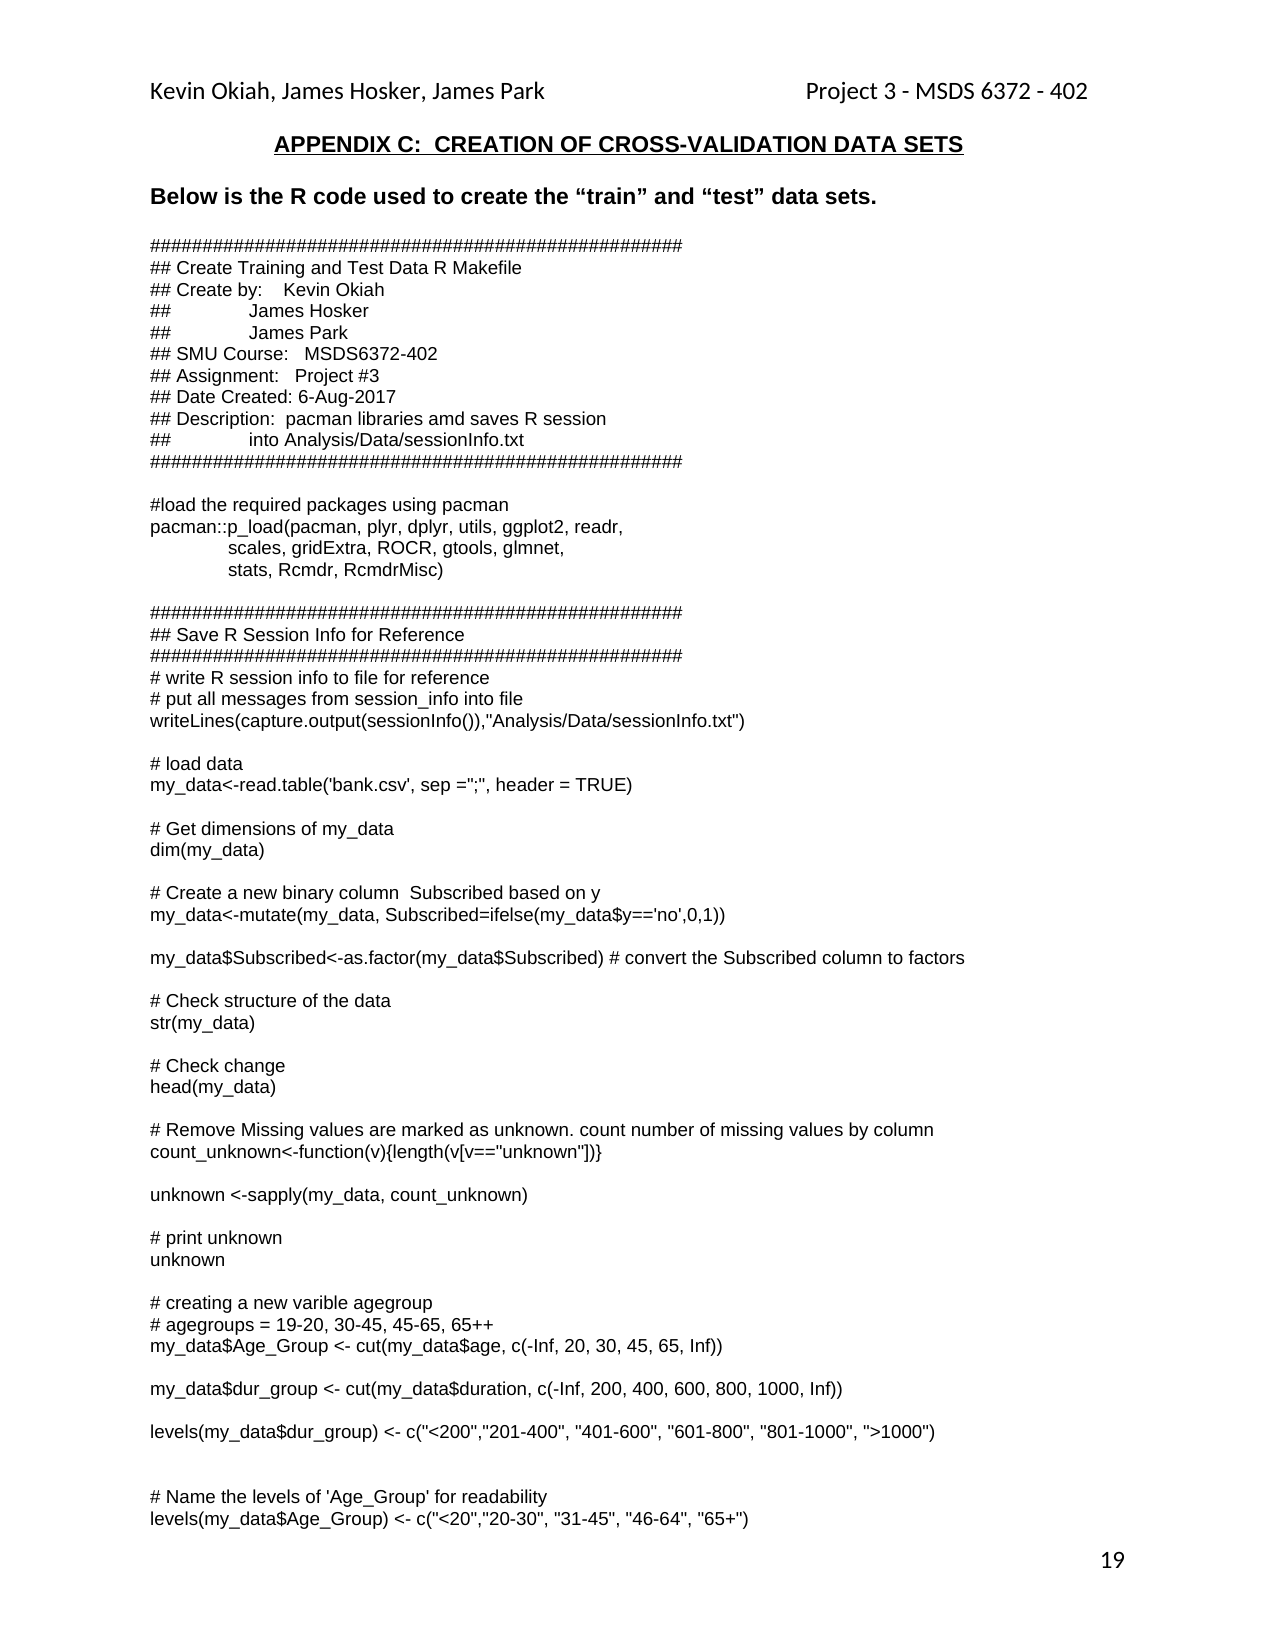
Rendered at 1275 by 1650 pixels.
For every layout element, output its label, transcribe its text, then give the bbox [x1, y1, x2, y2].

text head(my_data) [150, 1076, 1162, 1098]
text # Name the levels of 'Age_Group' for readability [150, 1486, 1162, 1507]
text #load the required packages using pacman [150, 494, 1162, 516]
text # agegroups = 19-20, 30-45, 45-65, 65++ [150, 1313, 1162, 1335]
text writeLines(capture.output(sessionInfo()),"Analysis/Data/sessionInfo.txt") [150, 709, 1162, 731]
text # Check change [150, 1054, 1162, 1076]
text ## Create by: Kevin Okiah [150, 278, 1162, 300]
text levels(my_data$Age_Group) <- c("<20","20-30", "31-45", "46-64", "65+") [150, 1507, 1162, 1529]
text ################################################### [150, 235, 1162, 257]
text ## Assignment: Project #3 [150, 364, 1162, 386]
text # Create a new binary column Subscribed based on y [150, 882, 1162, 904]
text # Remove Missing values are marked as unknown. count number of missing values by column [150, 1119, 1162, 1141]
text ## James Hosker [150, 300, 1162, 321]
text ## SMU Course: MSDS6372-402 [150, 343, 1162, 364]
text stats, Rcmdr, RcmdrMisc) [150, 559, 1162, 580]
text my_data$dur_group <- cut(my_data$duration, c(-Inf, 200, 400, 600, 800, 1000, Inf)) [150, 1378, 1162, 1399]
text # creating a new varible agegroup [150, 1292, 1162, 1313]
text my_data$Subscribed<-as.factor(my_data$Subscribed) # convert the Subscribed column to factors [150, 947, 1162, 968]
text # Get dimensions of my_data [150, 817, 1162, 839]
text ## Save R Session Info for Reference [150, 623, 1162, 645]
text my_data$Age_Group <- cut(my_data$age, c(-Inf, 20, 30, 45, 65, Inf)) [150, 1335, 1162, 1356]
text unknown [150, 1249, 1162, 1270]
text unknown <-sapply(my_data, count_unknown) [150, 1184, 1162, 1206]
text ## Description: pacman libraries amd saves R session [150, 408, 1162, 429]
text ## James Park [150, 321, 1162, 343]
text Below is the R code used to create the “train” and “test” data sets. [150, 183, 1125, 209]
text ################################################### [150, 602, 1162, 623]
text str(my_data) [150, 1011, 1162, 1033]
text # put all messages from session_info into file [150, 688, 1162, 709]
text count_unknown<-function(v){length(v[v=="unknown"])} [150, 1141, 1162, 1162]
text levels(my_data$dur_group) <- c("<200","201-400", "401-600", "601-800", "801-1000", ">1000") [150, 1421, 1162, 1443]
text # load data [150, 753, 1162, 774]
text ################################################### [150, 451, 1162, 472]
text # Check structure of the data [150, 990, 1162, 1011]
text # write R session info to file for reference [150, 666, 1162, 688]
text ################################################### [150, 645, 1162, 666]
text ## into Analysis/Data/sessionInfo.txt [150, 429, 1162, 451]
text dim(my_data) [150, 839, 1162, 861]
text # print unknown [150, 1227, 1162, 1249]
text ## Date Created: 6-Aug-2017 [150, 386, 1162, 408]
text APPENDIX C: CREATION OF CROSS-VALIDATION DATA SETS [112, 131, 1125, 158]
text pacman::p_load(pacman, plyr, dplyr, utils, ggplot2, readr, [150, 516, 1162, 537]
text scales, gridExtra, ROCR, gtools, glmnet, [150, 537, 1162, 559]
text ## Create Training and Test Data R Makefile [150, 257, 1162, 278]
text my_data<-read.table('bank.csv', sep =";", header = TRUE) [150, 774, 1162, 796]
text my_data<-mutate(my_data, Subscribed=ifelse(my_data$y=='no',0,1)) [150, 904, 1162, 925]
